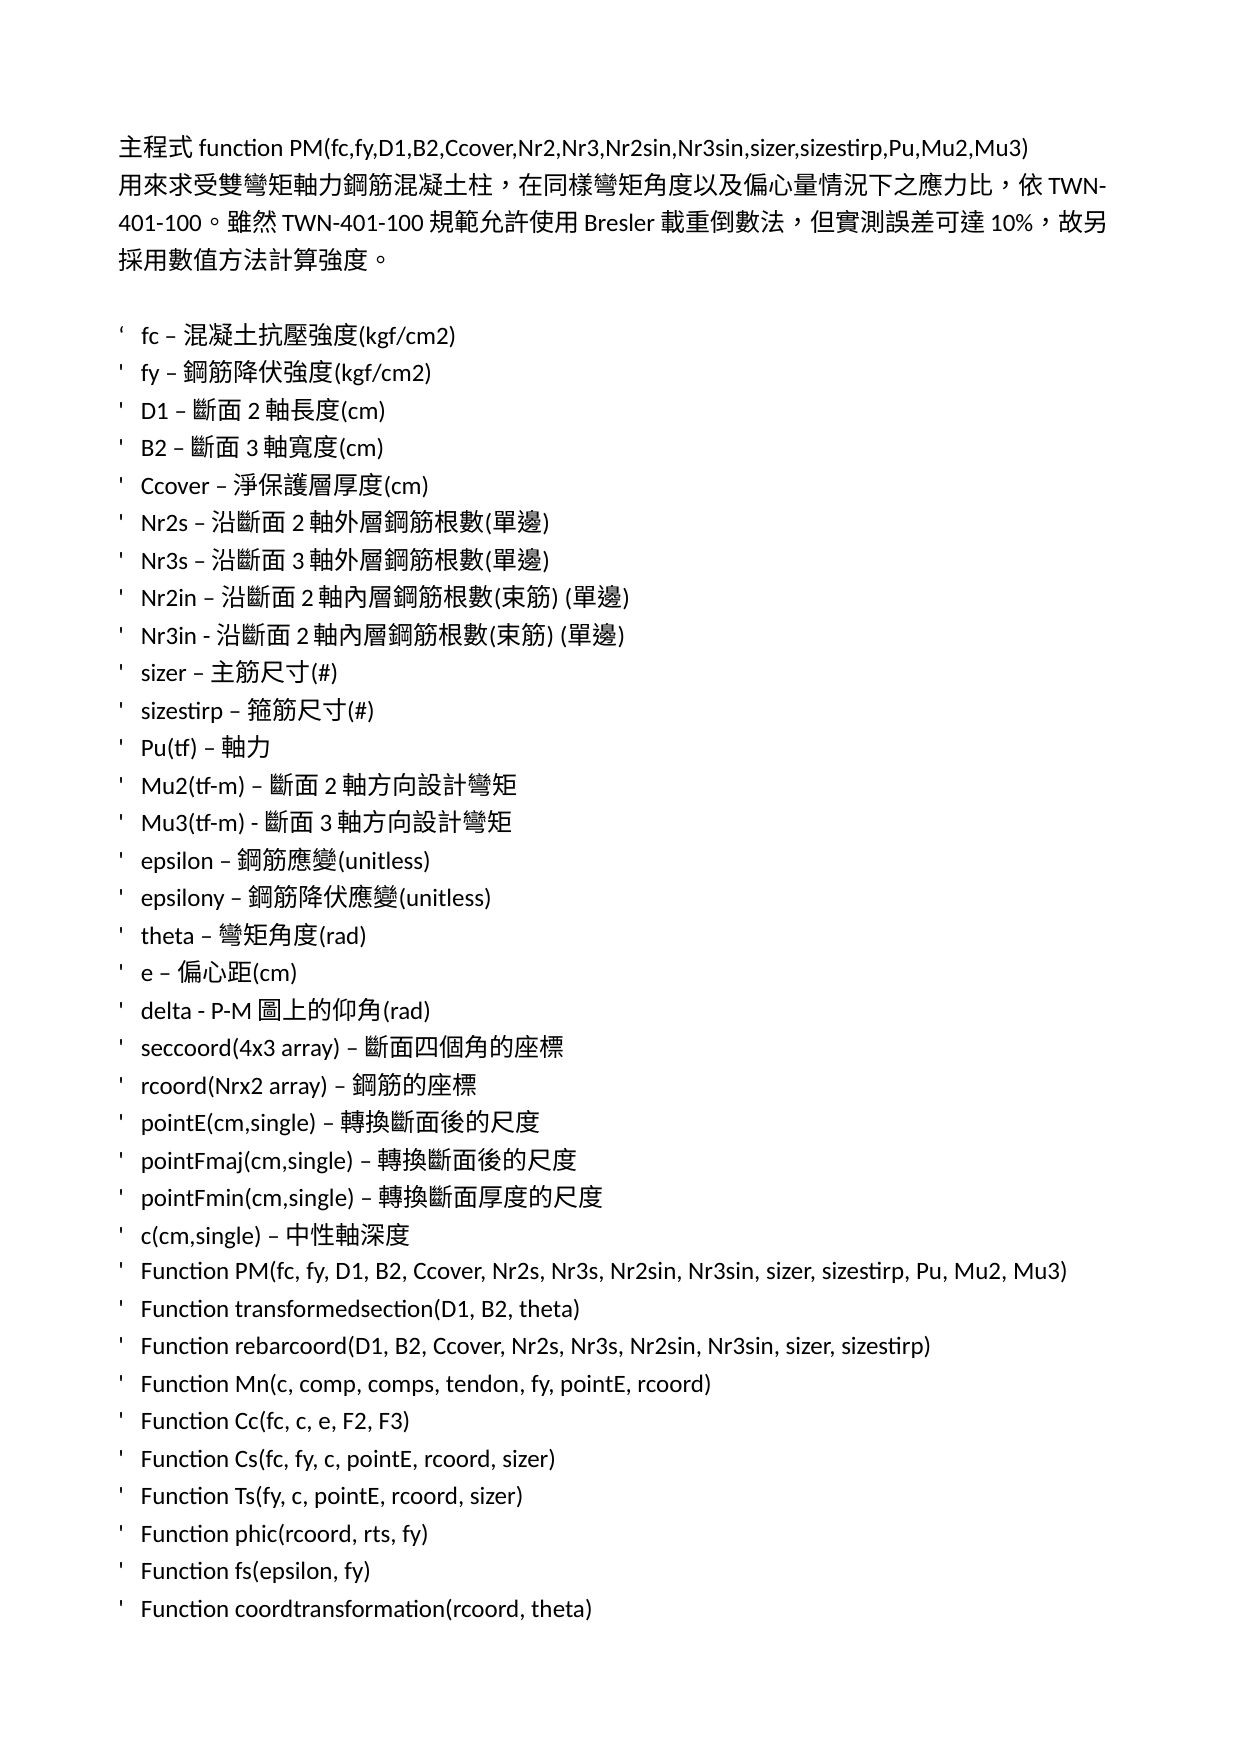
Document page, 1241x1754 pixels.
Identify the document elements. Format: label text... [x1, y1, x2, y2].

text 用來求受雙彎矩軸力鋼筋混凝土柱，在同樣彎矩角度以及偏心量情況下之應力比，依TWN-401-100。雖然TWN-401-100規範允許使用Bresler載重倒數法，但實測誤差可達10%，故另採用數值方法計算強度。 [118, 164, 1122, 277]
text ' Mu3(tf-m) - 斷面3軸方向設計彎矩 [118, 802, 1122, 839]
text ' theta – 彎矩角度(rad) [118, 914, 1122, 952]
text ' D1 – 斷面2軸長度(cm) [118, 389, 1122, 427]
text ' pointFmin(cm,single) – 轉換斷面厚度的尺度 [118, 1177, 1122, 1214]
text ' Mu2(tf-m) – 斷面2軸方向設計彎矩 [118, 764, 1122, 802]
text ' Function coordtransformation(rcoord, theta) [118, 1589, 1122, 1627]
text ' pointFmaj(cm,single) – 轉換斷面後的尺度 [118, 1139, 1122, 1177]
text ' sizer – 主筋尺寸(#) [118, 652, 1122, 689]
text ' B2 – 斷面3軸寬度(cm) [118, 427, 1122, 464]
text ' pointE(cm,single) – 轉換斷面後的尺度 [118, 1102, 1122, 1139]
text ‘ fc – 混凝土抗壓強度(kgf/cm2) [118, 314, 1122, 352]
text ' rcoord(Nrx2 array) – 鋼筋的座標 [118, 1064, 1122, 1102]
text ' delta - P-M圖上的仰角(rad) [118, 989, 1122, 1027]
text ' Ccover – 淨保護層厚度(cm) [118, 464, 1122, 502]
text ' Function PM(fc, fy, D1, B2, Ccover, Nr2s, Nr3s, Nr2sin, Nr3sin, sizer, sizestirp, Pu, Mu2, Mu3) [118, 1252, 1122, 1289]
text ' Function phic(rcoord, rts, fy) [118, 1514, 1122, 1552]
text ' epsilony – 鋼筋降伏應變(unitless) [118, 877, 1122, 914]
text ' Nr2s – 沿斷面2軸外層鋼筋根數(單邊) [118, 502, 1122, 539]
text ' fy – 鋼筋降伏強度(kgf/cm2) [118, 352, 1122, 389]
text ' sizestirp – 箍筋尺寸(#) [118, 689, 1122, 727]
text ' Function fs(epsilon, fy) [118, 1552, 1122, 1589]
text ' epsilon – 鋼筋應變(unitless) [118, 839, 1122, 877]
text ' Nr3in - 沿斷面2軸內層鋼筋根數(束筋) (單邊) [118, 614, 1122, 652]
text ' Function transformedsection(D1, B2, theta) [118, 1289, 1122, 1327]
text ' Function Cc(fc, c, e, F2, F3) [118, 1402, 1122, 1439]
text ' seccoord(4x3 array) – 斷面四個角的座標 [118, 1027, 1122, 1064]
text ' Nr3s – 沿斷面3軸外層鋼筋根數(單邊) [118, 539, 1122, 577]
text ' Pu(tf) – 軸力 [118, 727, 1122, 764]
text ' Function Cs(fc, fy, c, pointE, rcoord, sizer) [118, 1439, 1122, 1477]
text ' c(cm,single) – 中性軸深度 [118, 1214, 1122, 1252]
text ' e – 偏心距(cm) [118, 952, 1122, 989]
text ' Function Ts(fy, c, pointE, rcoord, sizer) [118, 1477, 1122, 1514]
text 主程式 function PM(fc,fy,D1,B2,Ccover,Nr2,Nr3,Nr2sin,Nr3sin,sizer,sizestirp,Pu,Mu2,Mu3) [118, 127, 1122, 164]
text ' Nr2in – 沿斷面2軸內層鋼筋根數(束筋) (單邊) [118, 577, 1122, 614]
text ' Function rebarcoord(D1, B2, Ccover, Nr2s, Nr3s, Nr2sin, Nr3sin, sizer, sizestirp) [118, 1327, 1122, 1364]
text ' Function Mn(c, comp, comps, tendon, fy, pointE, rcoord) [118, 1364, 1122, 1402]
